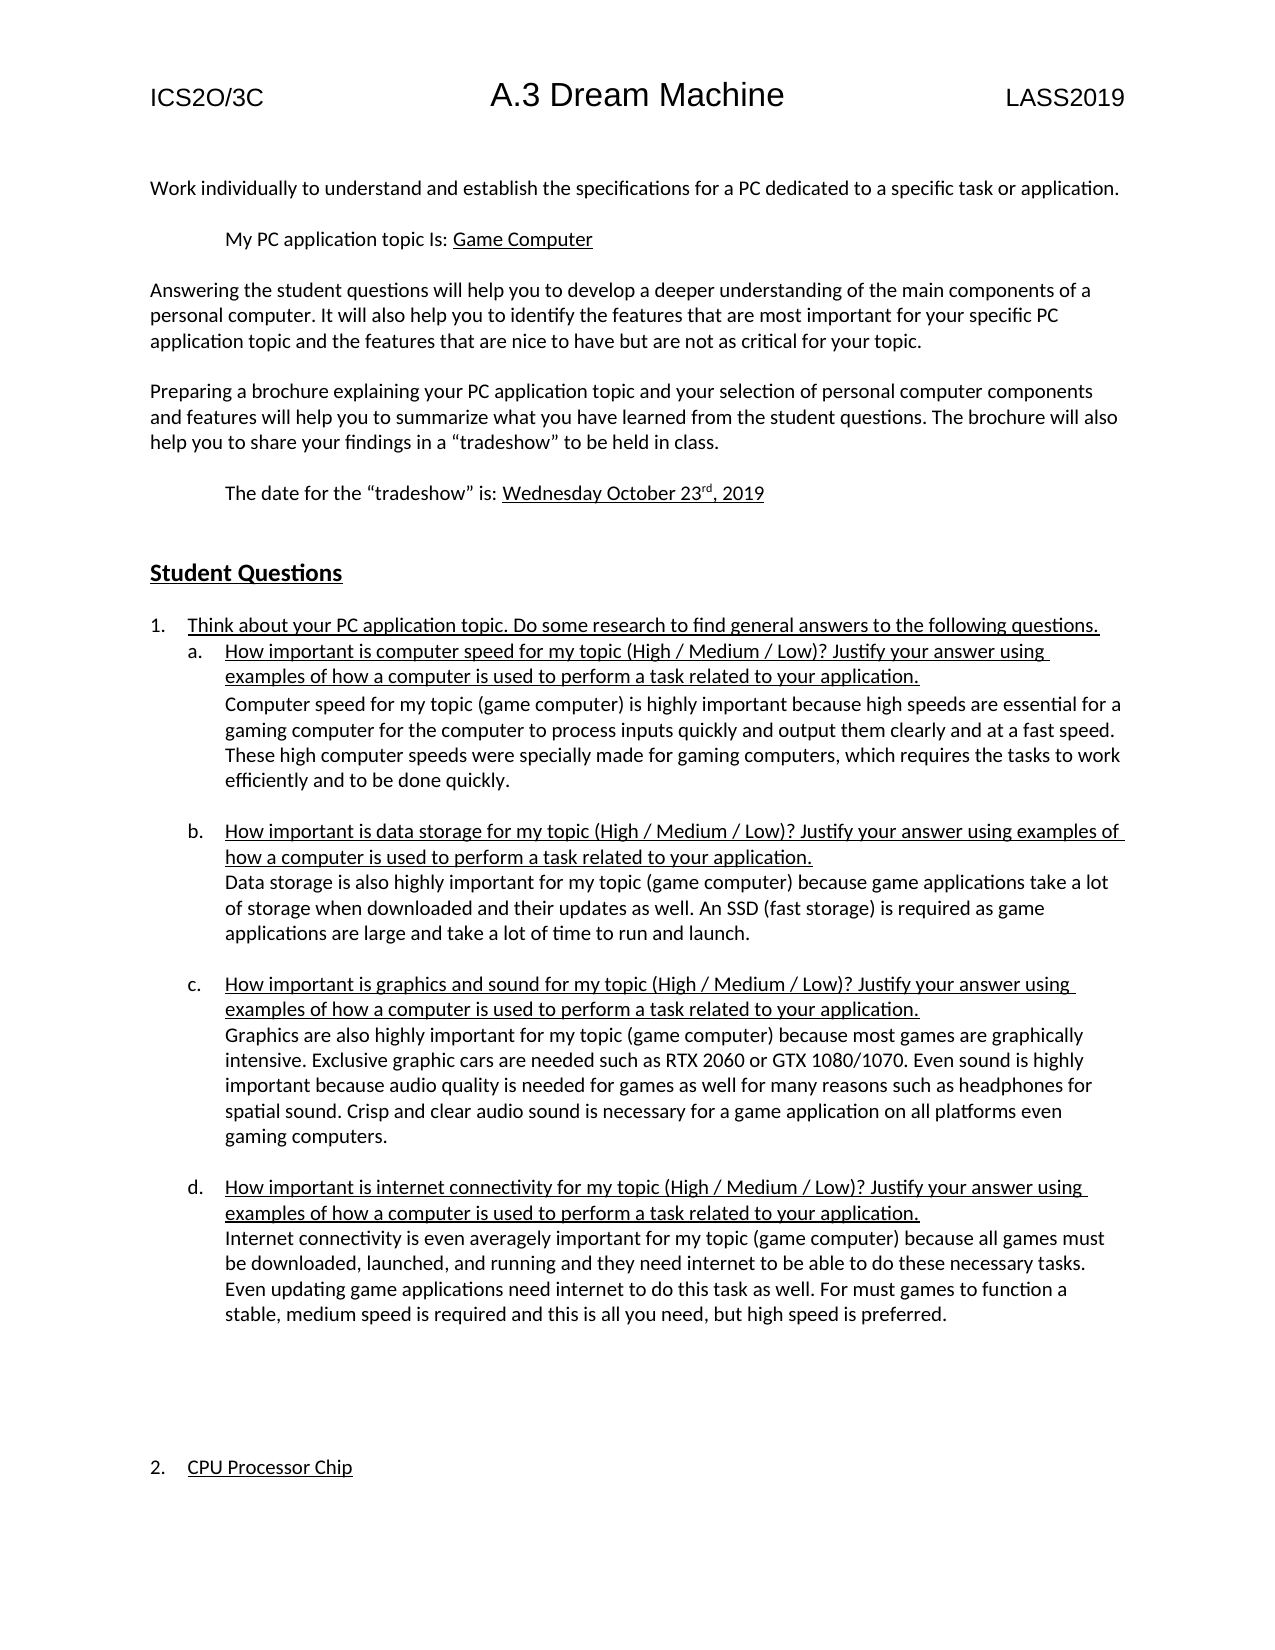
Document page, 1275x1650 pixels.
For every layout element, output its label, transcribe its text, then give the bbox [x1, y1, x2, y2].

list How important is data storage for my topic (High / Medium / Low)? Justify your answer using examples of how a computer is used to perform a task related to your application. [187, 818, 1125, 869]
text My PC application topic Is: Game Computer [150, 226, 1125, 252]
list How important is computer speed for my topic (High / Medium / Low)? Justify your answer using examples of how a computer is used to perform a task related to your application. [187, 638, 1125, 689]
list CPU Processor Chip [150, 1454, 1125, 1479]
text The date for the “tradeshow” is: Wednesday October 23rd, 2019 [150, 480, 1125, 506]
list How important is internet connectivity for my topic (High / Medium / Low)? Justify your answer using examples of how a computer is used to perform a task related to your application. [187, 1174, 1125, 1225]
text Preparing a brochure explaining your PC application topic and your selection of personal computer components and features will help you to summarize what you have learned from the student questions. The brochure will also help you to share your findings in a “tradeshow” to be held in class. [150, 379, 1125, 455]
list How important is graphics and sound for my topic (High / Medium / Low)? Justify your answer using examples of how a computer is used to perform a task related to your application. [187, 971, 1125, 1022]
text Graphics are also highly important for my topic (game computer) because most games are graphically intensive. Exclusive graphic cars are needed such as RTX 2060 or GTX 1080/1070. Even sound is highly important because audio quality is needed for games as well for many reasons such as headphones for spatial sound. Crisp and clear audio sound is necessary for a game application on all platforms even gaming computers. [225, 1022, 1125, 1149]
text Internet connectivity is even averagely important for my topic (game computer) because all games must be downloaded, launched, and running and they need internet to be able to do these necessary tasks. Even updating game applications need internet to do this task as well. For must games to function a stable, medium speed is required and this is all you need, but high speed is preferred. [225, 1225, 1125, 1327]
list Think about your PC application topic. Do some research to find general answers to the following questions. [150, 613, 1125, 638]
text Answering the student questions will help you to develop a deeper understanding of the main components of a personal computer. It will also help you to identify the features that are most important for your specific PC application topic and the features that are nice to have but are not as critical for your topic. [150, 277, 1125, 353]
list Data storage is also highly important for my topic (game computer) because game applications take a lot of storage when downloaded and their updates as well. An SSD (fast storage) is required as game applications are large and take a lot of time to run and launch. [225, 869, 1125, 946]
text Student Questions [150, 557, 1125, 587]
text Computer speed for my topic (game computer) is highly important because high speeds are essential for a gaming computer for the computer to process inputs quickly and output them clearly and at a fast speed. These high computer speeds were specially made for gaming computers, which requires the tasks to work efficiently and to be done quickly. [225, 691, 1125, 793]
text Work individually to understand and establish the specifications for a PC dedicated to a specific task or application. [150, 175, 1125, 201]
